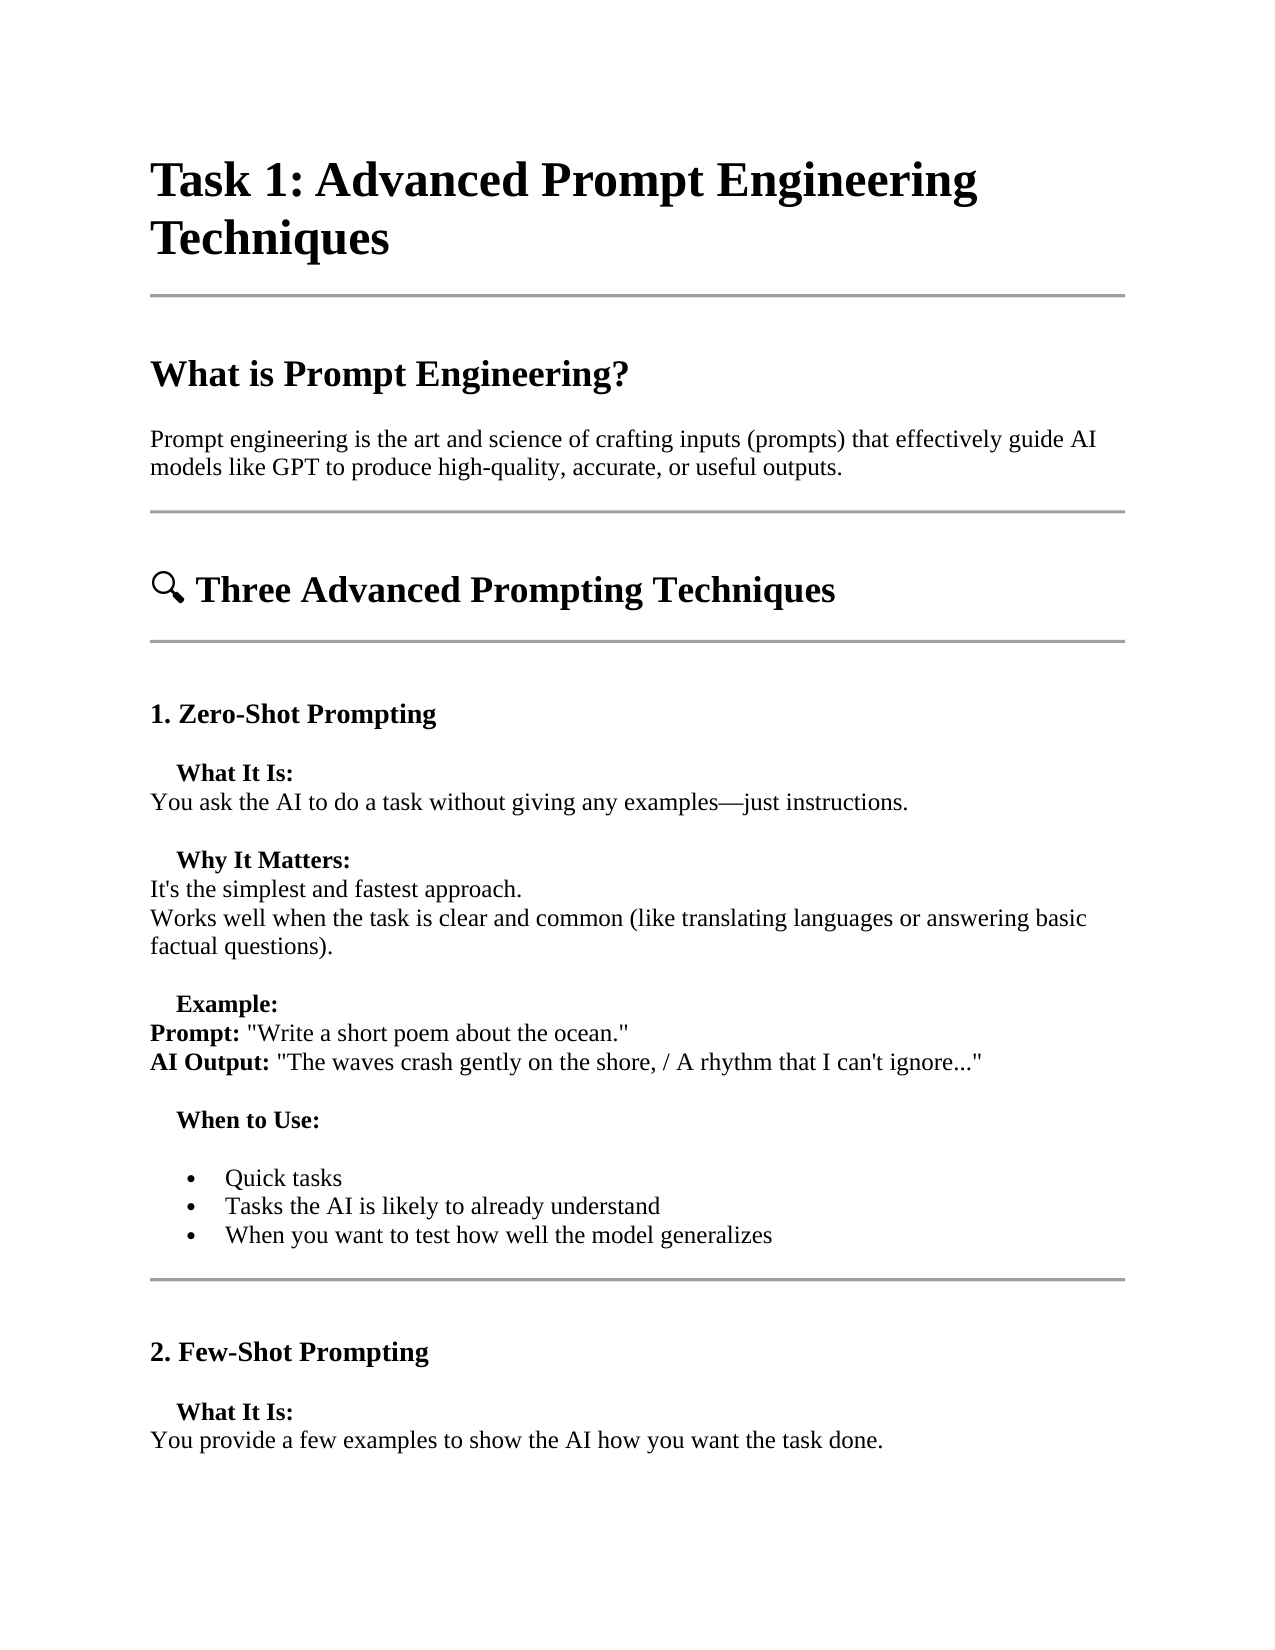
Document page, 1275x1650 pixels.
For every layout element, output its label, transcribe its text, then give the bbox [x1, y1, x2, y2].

list Quick tasks [187, 1163, 1125, 1191]
list When you want to test how well the model generalizes [187, 1220, 1125, 1249]
text 2. Few-Shot Prompting [150, 1335, 1125, 1368]
text 🔍 Three Advanced Prompting Techniques [150, 567, 1125, 611]
text 🔹 What It Is: You provide a few examples to show the AI how you want the task done. [150, 1397, 1125, 1454]
text What is Prompt Engineering? [150, 351, 1125, 394]
text 🔹 What It Is: You ask the AI to do a task without giving any examples—just instructions. [150, 758, 1125, 816]
text Task 1: Advanced Prompt Engineering Techniques [150, 150, 1125, 265]
text 🔹 When to Use: [150, 1105, 1125, 1133]
text 🔹 Example: Prompt: "Write a short poem about the ocean." AI Output: "The waves crash gently on the shore, / A rhythm that I can't ignore..." [150, 989, 1125, 1076]
text Prompt engineering is the art and science of crafting inputs (prompts) that effectively guide AI models like GPT to produce high-quality, accurate, or useful outputs. [150, 424, 1125, 481]
text 🔹 Why It Matters: It's the simplest and fastest approach. Works well when the task is clear and common (like translating languages or answering basic factual questions). [150, 845, 1125, 960]
list Tasks the AI is likely to already understand [187, 1191, 1125, 1220]
text 1. Zero-Shot Prompting [150, 697, 1125, 729]
